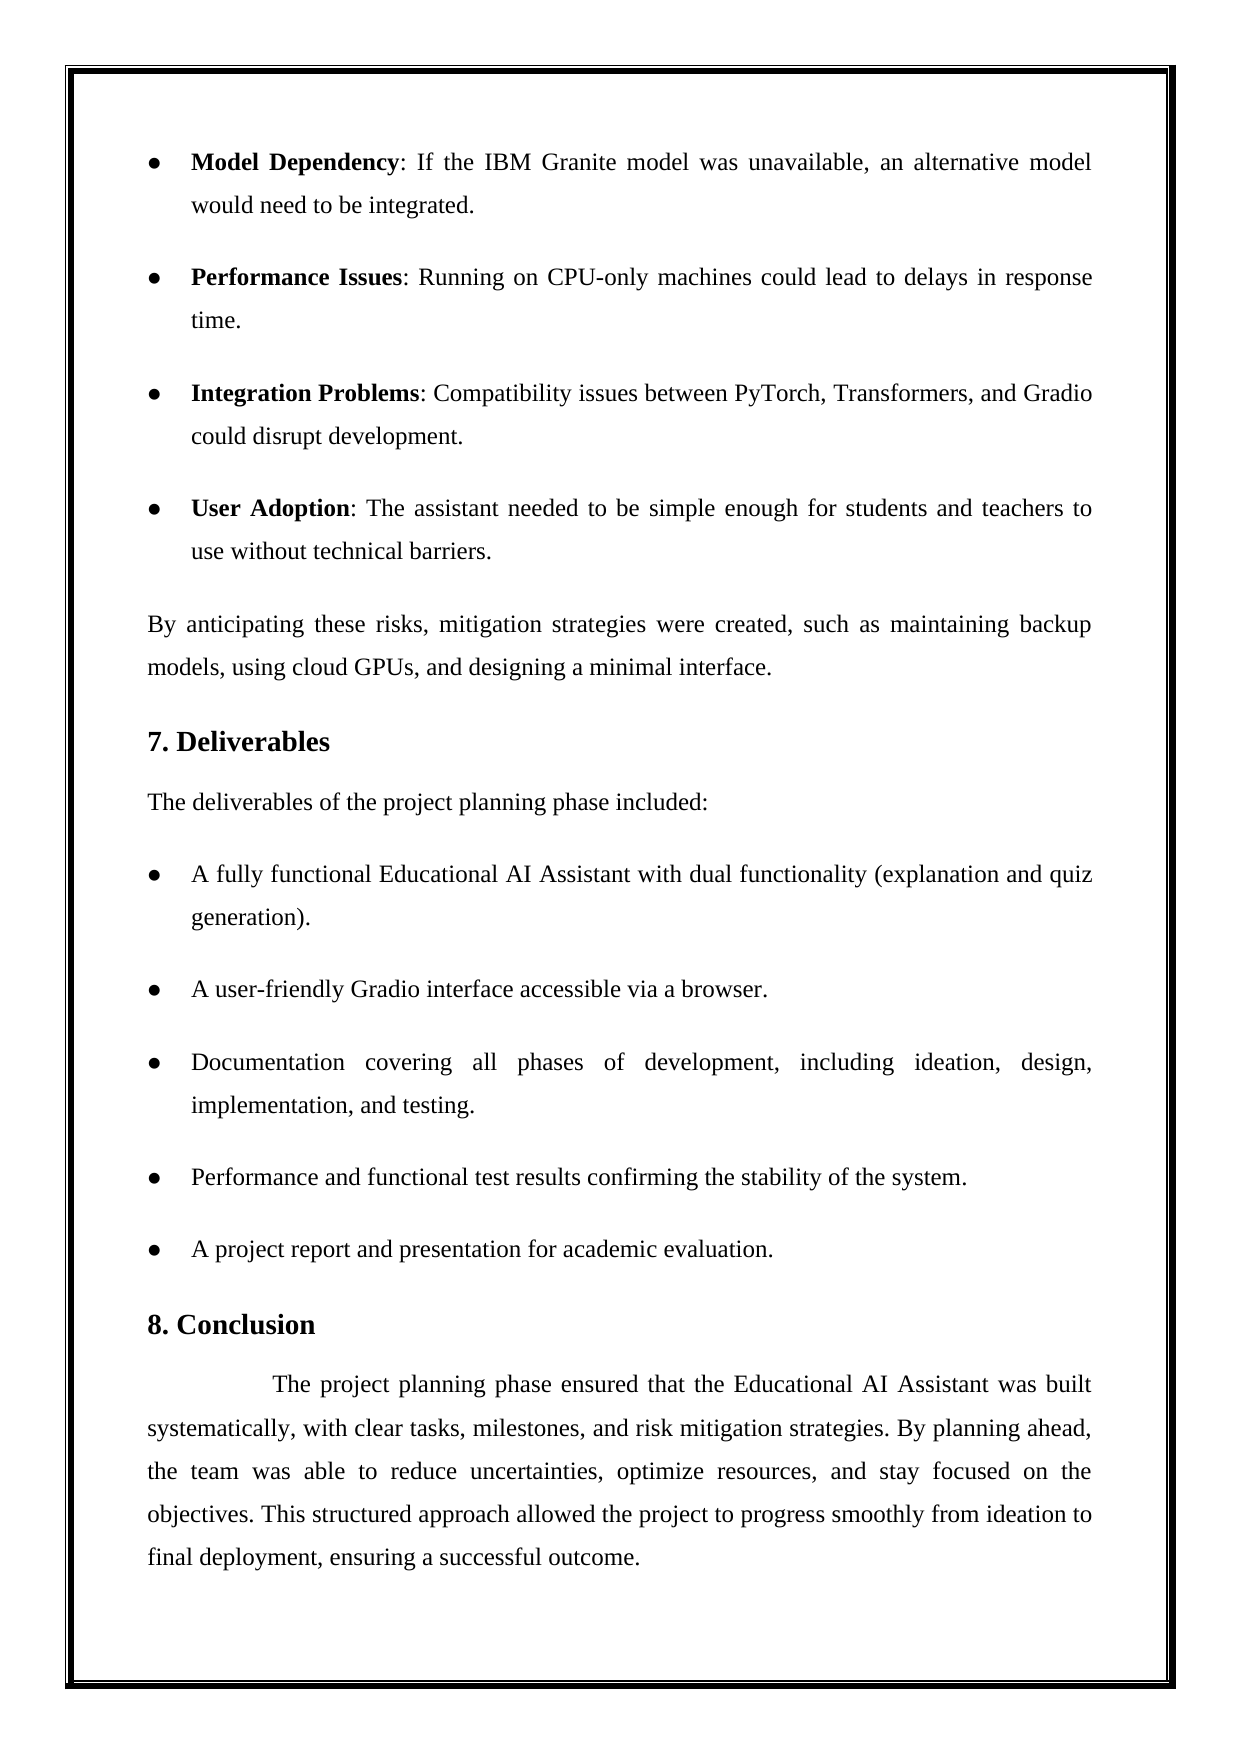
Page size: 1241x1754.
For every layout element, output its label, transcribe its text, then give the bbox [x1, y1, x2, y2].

subtitle 8. Conclusion [147, 1307, 1093, 1340]
text By anticipating these risks, mitigation strategies were created, such as maintaining backup models, using cloud GPUs, and designing a minimal interface. [147, 609, 1093, 681]
list Performance and functional test results confirming the stability of the system. [147, 1162, 1093, 1191]
list Model Dependency: If the IBM Granite model was unavailable, an alternative model would need to be integrated. [147, 147, 1093, 219]
list A fully functional Educational AI Assistant with dual functionality (explanation and quiz generation). [147, 859, 1093, 931]
list Performance Issues: Running on CPU-only machines could lead to delays in response time. [147, 262, 1093, 334]
list A user-friendly Gradio interface accessible via a browser. [147, 974, 1093, 1003]
list A project report and presentation for academic evaluation. [147, 1234, 1093, 1263]
subtitle 7. Deliverables [147, 724, 1093, 758]
list User Adoption: The assistant needed to be simple enough for students and teachers to use without technical barriers. [147, 493, 1093, 565]
text The project planning phase ensured that the Educational AI Assistant was built systematically, with clear tasks, milestones, and risk mitigation strategies. By planning ahead, the team was able to reduce uncertainties, optimize resources, and stay focused on the objectives. This structured approach allowed the project to progress smoothly from ideation to final deployment, ensuring a successful outcome. [147, 1369, 1093, 1571]
list Integration Problems: Compatibility issues between PyTorch, Transformers, and Gradio could disrupt development. [147, 378, 1093, 450]
list Documentation covering all phases of development, including ideation, design, implementation, and testing. [147, 1047, 1093, 1119]
text The deliverables of the project planning phase included: [147, 787, 1093, 816]
